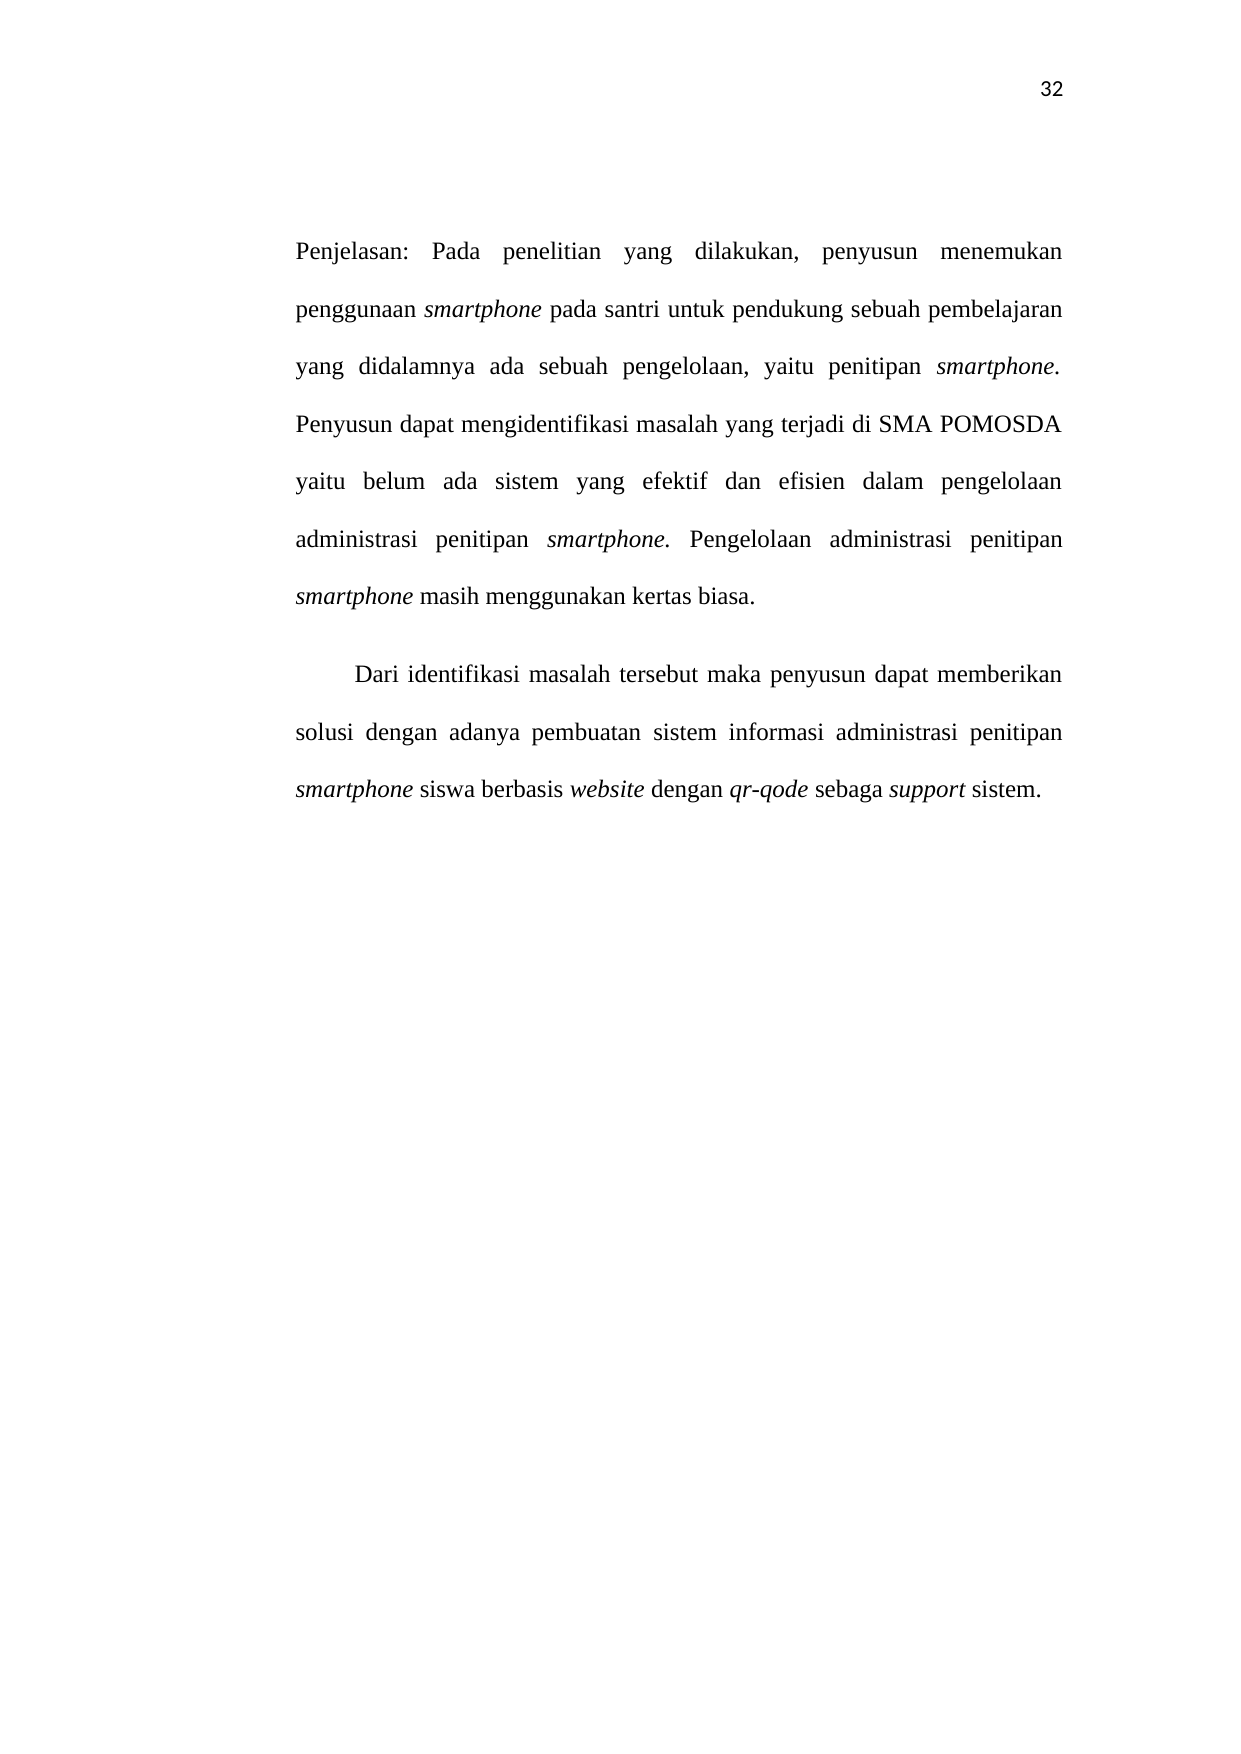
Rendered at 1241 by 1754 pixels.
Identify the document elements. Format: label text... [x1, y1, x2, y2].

text Penjelasan: Pada penelitian yang dilakukan, penyusun menemukan penggunaan smartphone pada santri untuk pendukung sebuah pembelajaran yang didalamnya ada sebuah pengelolaan, yaitu penitipan smartphone. Penyusun dapat mengidentifikasi masalah yang terjadi di SMA POMOSDA yaitu belum ada sistem yang efektif dan efisien dalam pengelolaan administrasi penitipan smartphone. Pengelolaan administrasi penitipan smartphone masih menggunakan kertas biasa. [295, 236, 1063, 610]
text Dari identifikasi masalah tersebut maka penyusun dapat memberikan solusi dengan adanya pembuatan sistem informasi administrasi penitipan smartphone siswa berbasis website dengan qr-qode sebaga support sistem. [295, 659, 1063, 803]
